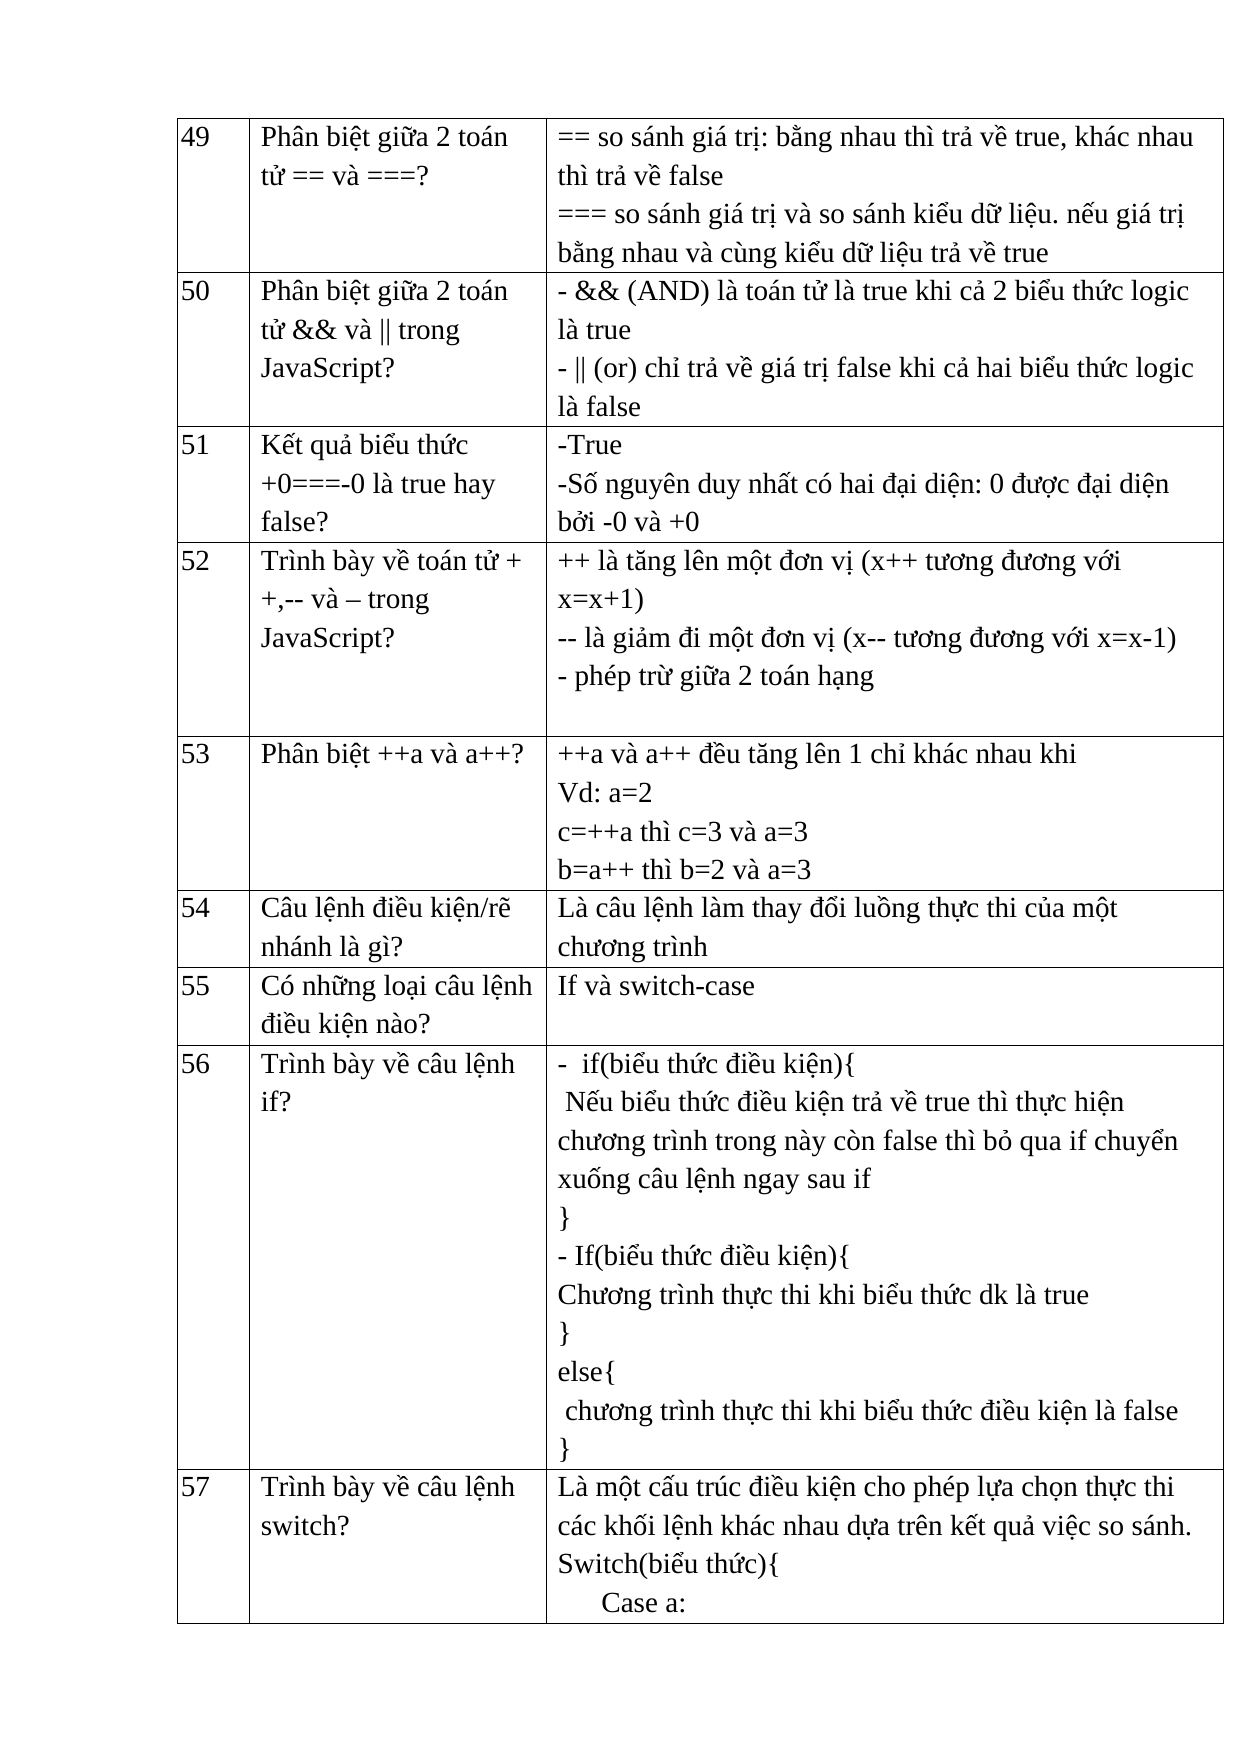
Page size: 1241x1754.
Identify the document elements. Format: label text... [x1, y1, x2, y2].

table_cell [178, 968, 249, 1045]
table_cell [178, 1470, 249, 1623]
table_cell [250, 1470, 546, 1623]
table_cell - && (AND) là toán tử là true khi cả 2 biểu thức logic là true - || (or) chỉ trả về giá trị false khi cả hai biểu thức logic là false [547, 273, 1223, 426]
table_cell [178, 427, 249, 542]
table_cell == so sánh giá trị: bằng nhau thì trả về true, khác nhau thì trả về false === so sánh giá trị và so sánh kiểu dữ liệu. nếu giá trị bằng nhau và cùng kiểu dữ liệu trả về true [547, 119, 1223, 272]
table_cell Phân biệt giữa 2 toán tử == và ===? [250, 119, 546, 272]
table_cell [178, 273, 249, 426]
table_cell [178, 737, 249, 889]
table_cell Trình bày về câu lệnh if? [250, 1046, 546, 1468]
table_cell If và switch-case [547, 968, 1223, 1045]
table_cell Phân biệt giữa 2 toán tử && và || trong JavaScript? [250, 273, 546, 426]
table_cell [547, 1470, 1223, 1623]
table_cell ++a và a++ đều tăng lên 1 chỉ khác nhau khi Vd: a=2 c=++a thì c=3 và a=3 b=a++ thì b=2 và a=3 [547, 737, 1223, 889]
table_cell Có những loại câu lệnh điều kiện nào? [250, 968, 546, 1045]
table_cell ++ là tăng lên một đơn vị (x++ tương đương với x=x+1) -- là giảm đi một đơn vị (x-- tương đương với x=x-1) - phép trừ giữa 2 toán hạng [547, 543, 1223, 736]
table_cell [178, 119, 249, 272]
table_cell [178, 1046, 249, 1468]
table_cell Phân biệt ++a và a++? [250, 737, 546, 889]
table_cell Kết quả biểu thức +0===-0 là true hay false? [250, 427, 546, 542]
table_cell Trình bày về toán tử ++,-- và – trong JavaScript? [250, 543, 546, 736]
table_cell Là câu lệnh làm thay đổi luồng thực thi của một chương trình [547, 891, 1223, 967]
table_cell [178, 891, 249, 967]
table_cell - if(biểu thức điều kiện){ Nếu biểu thức điều kiện trả về true thì thực hiện chương trình trong này còn false thì bỏ qua if chuyển xuống câu lệnh ngay sau if } - If(biểu thức điều kiện){ Chương trình thực thi khi biểu thức dk là true } else{ chương trình thực thi khi biểu thức điều kiện là false } [547, 1046, 1223, 1468]
table_cell -True -Số nguyên duy nhất có hai đại diện: 0 được đại diện bởi -0 và +0 [547, 427, 1223, 542]
table_cell Câu lệnh điều kiện/rẽ nhánh là gì? [250, 891, 546, 967]
table_cell [178, 543, 249, 736]
